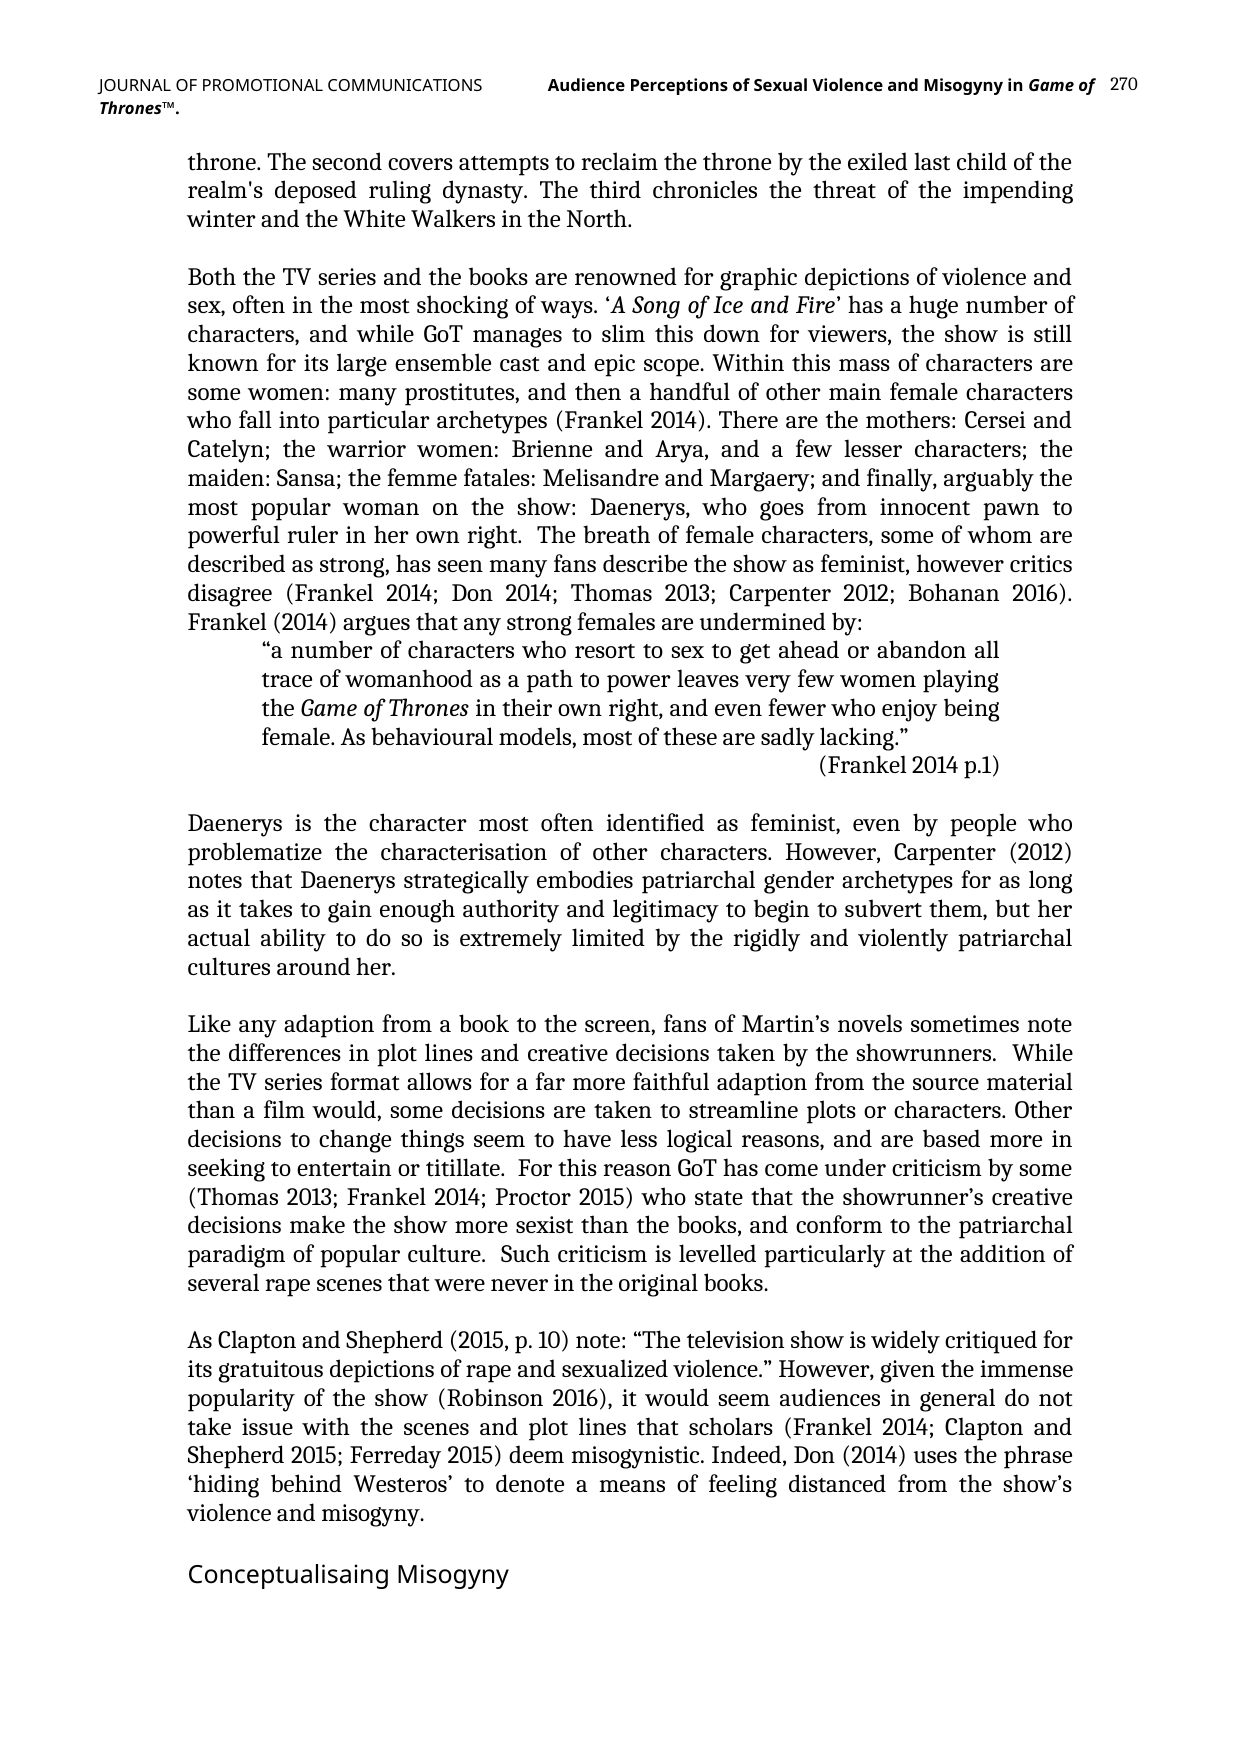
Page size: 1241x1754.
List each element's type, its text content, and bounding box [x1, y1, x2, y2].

text Like any adaption from a book to the screen, fans of Martin’s novels sometimes note the differences in plot lines and creative decisions taken by the showrunners. While the TV series format allows for a far more faithful adaption from the source material than a film would, some decisions are taken to streamline plots or characters. Other decisions to change things seem to have less logical reasons, and are based more in seeking to entertain or titillate. For this reason GoT has come under criticism by some (Thomas 2013; Frankel 2014; Proctor 2015) who state that the showrunner’s creative decisions make the show more sexist than the books, and conform to the patriarchal paradigm of popular culture. Such criticism is levelled particularly at the addition of several rape scenes that were never in the original books. [187, 1010, 1074, 1298]
text Conceptualisaing Misogyny [187, 1556, 1074, 1591]
text “a number of characters who resort to sex to get ahead or abandon all trace of womanhood as a path to power leaves very few women playing the Game of Thrones in their own right, and even fewer who enjoy being female. As behavioural models, most of these are sadly lacking.” [261, 636, 1000, 751]
text Daenerys is the character most often identified as feminist, even by people who problematize the characterisation of other characters. However, Carpenter (2012) notes that Daenerys strategically embodies patriarchal gender archetypes for as long as it takes to gain enough authority and legitimacy to begin to subvert them, but her actual ability to do so is extremely limited by the rigidly and violently patriarchal cultures around her. [187, 809, 1074, 981]
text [187, 148, 1074, 234]
text Both the TV series and the books are renowned for graphic depictions of violence and sex, often in the most shocking of ways. ‘A Song of Ice and Fire’ has a huge number of characters, and while GoT manages to slim this down for viewers, the show is still known for its large ensemble cast and epic scope. Within this mass of characters are some women: many prostitutes, and then a handful of other main female characters who fall into particular archetypes (Frankel 2014). There are the mothers: Cersei and Catelyn; the warrior women: Brienne and Arya, and a few lesser characters; the maiden: Sansa; the femme fatales: Melisandre and Margaery; and finally, arguably the most popular woman on the show: Daenerys, who goes from innocent pawn to powerful ruler in her own right. The breath of female characters, some of whom are described as strong, has seen many fans describe the show as feminist, however critics disagree (Frankel 2014; Don 2014; Thomas 2013; Carpenter 2012; Bohanan 2016). Frankel (2014) argues that any strong females are undermined by: [187, 263, 1074, 636]
text As Clapton and Shepherd (2015, p. 10) note: “The television show is widely critiqued for its gratuitous depictions of rape and sexualized violence.” However, given the immense popularity of the show (Robinson 2016), it would seem audiences in general do not take issue with the scenes and plot lines that scholars (Frankel 2014; Clapton and Shepherd 2015; Ferreday 2015) deem misogynistic. Indeed, Don (2014) uses the phrase ‘hiding behind Westeros’ to denote a means of feeling distanced from the show’s violence and misogyny. [187, 1326, 1074, 1528]
text (Frankel 2014 p.1) [261, 751, 1000, 780]
